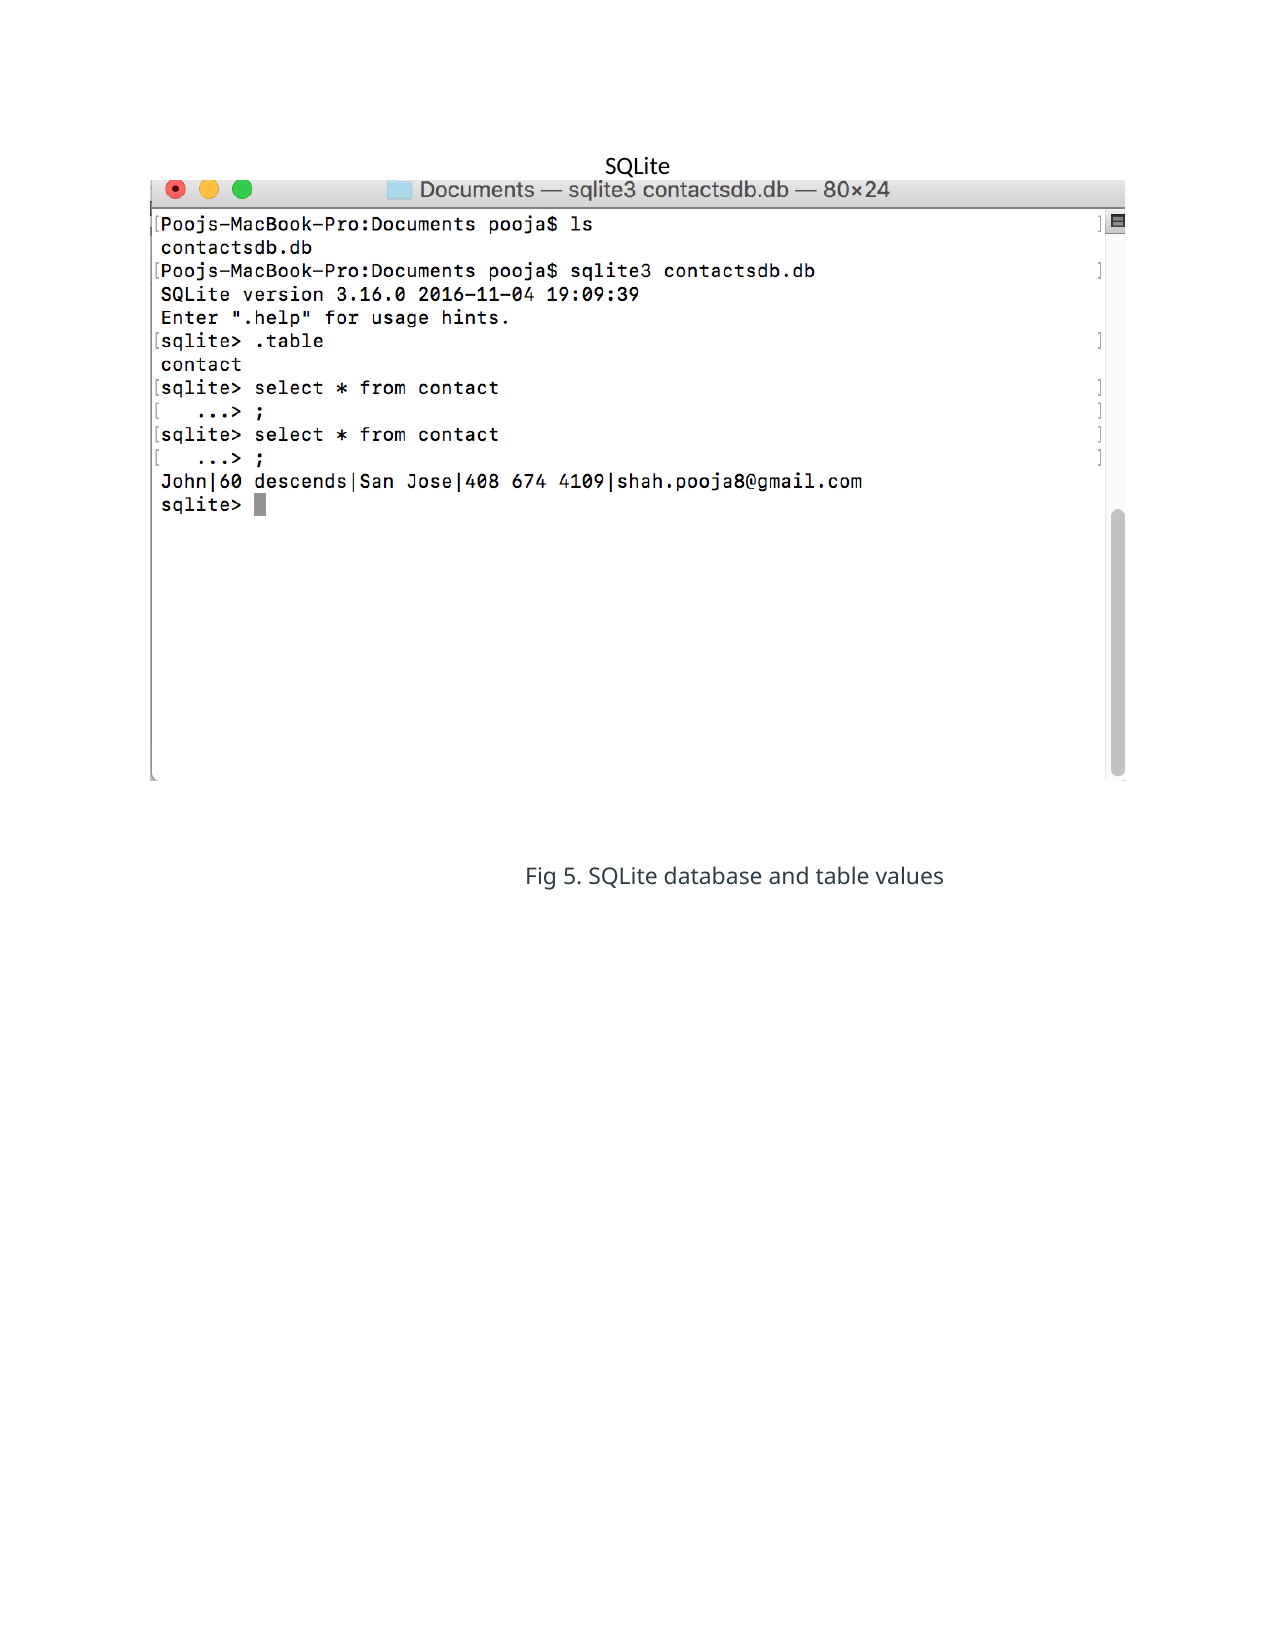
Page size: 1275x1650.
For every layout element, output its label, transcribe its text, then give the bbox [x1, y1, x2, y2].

picture [150, 180, 1125, 781]
text Fig 5. SQLite database and table values [450, 860, 1125, 892]
text SQLite [150, 150, 1125, 180]
